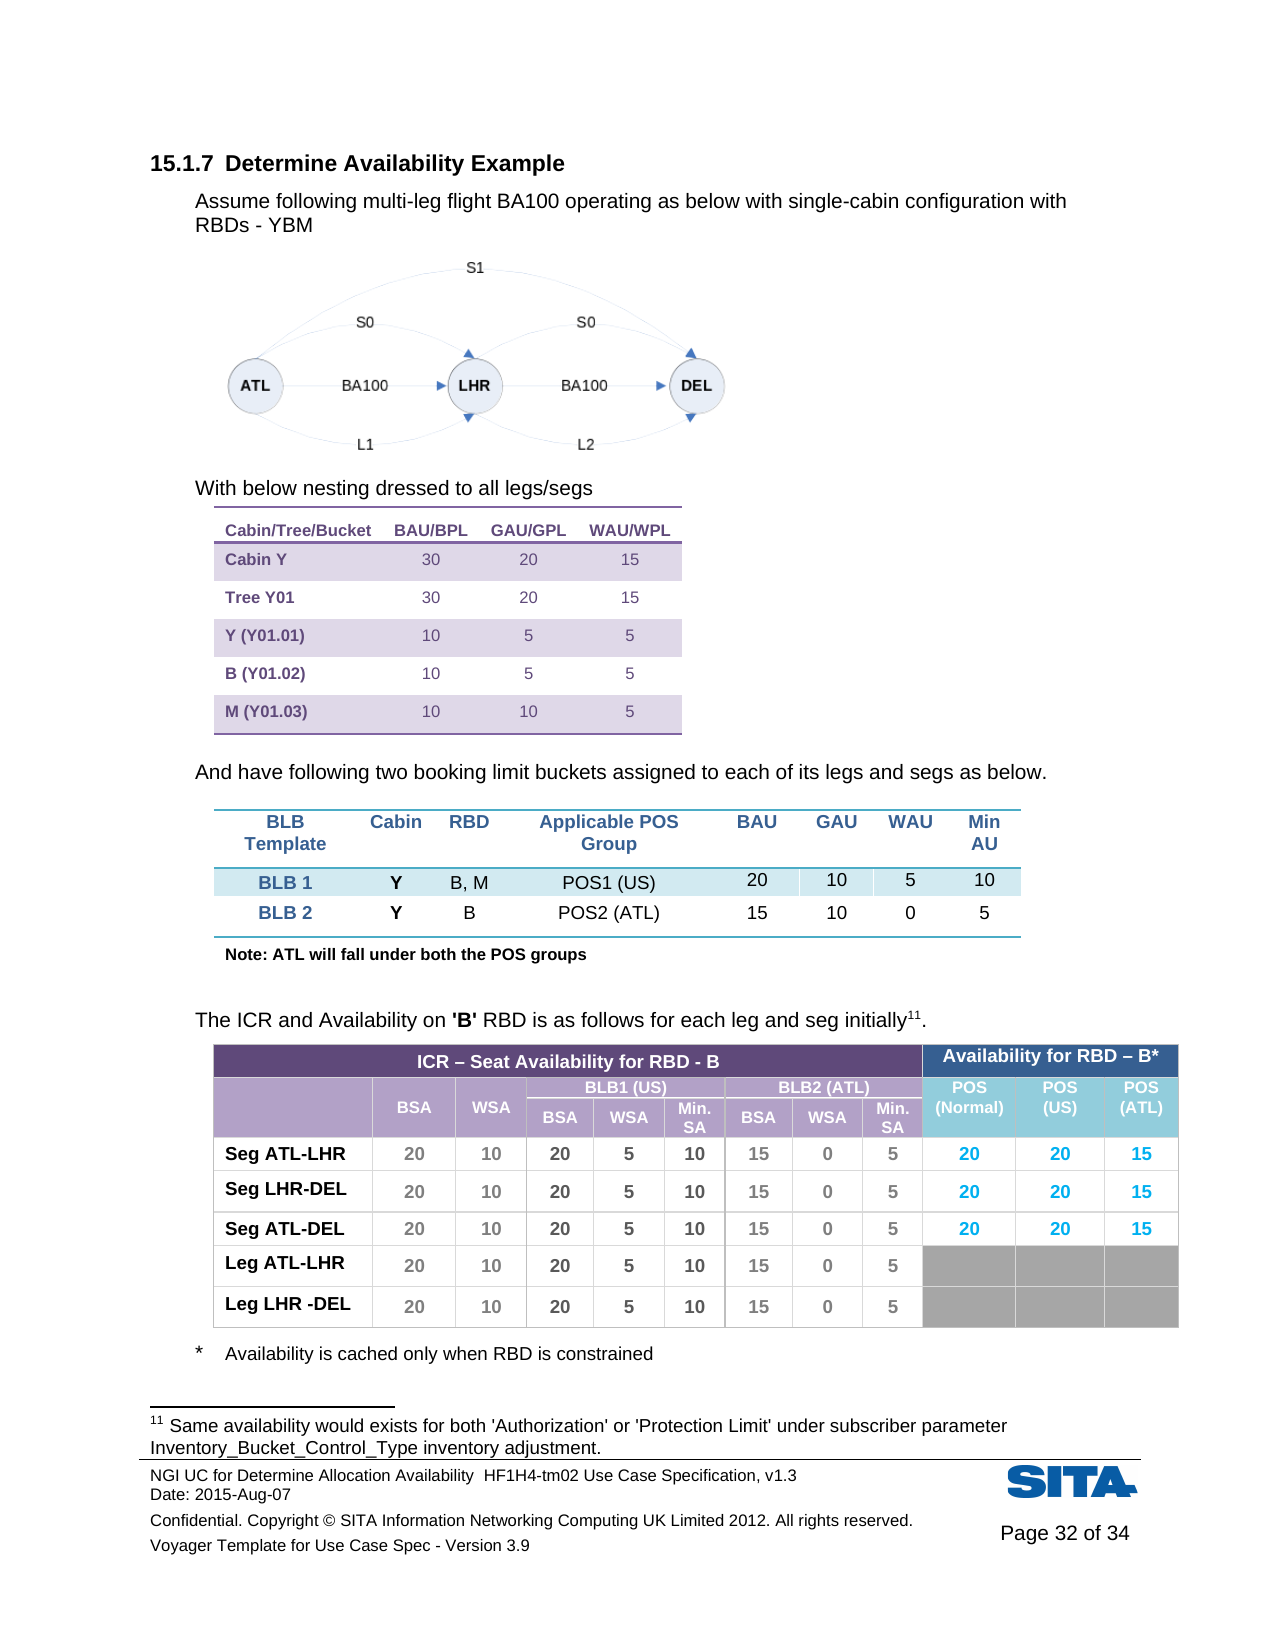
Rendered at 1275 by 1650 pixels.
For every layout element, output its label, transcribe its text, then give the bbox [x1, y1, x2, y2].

table_cell 10 [665, 1287, 724, 1327]
table_cell 15 [726, 1171, 792, 1211]
table_cell BLB 2 [214, 896, 357, 936]
table_cell 5 [479, 657, 578, 695]
table_cell 5 [578, 619, 682, 657]
table_cell POS (ATL) [1105, 1078, 1178, 1137]
table_cell 20 [923, 1213, 1015, 1244]
table_cell 20 [373, 1138, 455, 1170]
table_cell BSA [527, 1099, 593, 1137]
table_cell B (Y01.02) [214, 657, 383, 695]
table_cell 15 [726, 1246, 792, 1286]
table_cell 20 [527, 1287, 593, 1327]
text * Availability is cached only when RBD is constrained [195, 1341, 1125, 1365]
table_cell Seg LHR-DEL [214, 1171, 372, 1211]
table_cell 10 [456, 1213, 526, 1244]
table_cell BLB 1 [214, 869, 357, 896]
table_cell 20 [1016, 1171, 1104, 1211]
table_cell Y [357, 869, 435, 896]
table_cell 5 [863, 1171, 922, 1211]
table_cell 15 [1105, 1138, 1178, 1170]
table_cell 10 [665, 1213, 724, 1244]
table_cell 5 [863, 1246, 922, 1286]
table_cell POS (US) [1016, 1078, 1104, 1137]
table_cell 20 [527, 1171, 593, 1211]
table_cell 30 [383, 544, 479, 581]
table_header Applicable POS Group [503, 811, 714, 867]
table_cell Tree Y01 [214, 581, 383, 619]
table_cell B [435, 896, 503, 936]
table_cell [1105, 1246, 1178, 1286]
text With below nesting dressed to all legs/segs [195, 476, 1125, 500]
table_header Cabin [357, 811, 435, 867]
table_cell 5 [863, 1287, 922, 1327]
table_cell WSA [594, 1099, 664, 1137]
table_cell 15 [1105, 1171, 1178, 1211]
table_cell BSA [373, 1078, 455, 1137]
table_cell 30 [383, 581, 479, 619]
table_cell 5 [594, 1213, 664, 1244]
table_cell 10 [800, 869, 873, 896]
table_cell 15 [714, 896, 799, 936]
table_cell Cabin Y [214, 544, 383, 581]
table_cell 5 [874, 869, 947, 896]
text Note: ATL will fall under both the POS groups [150, 944, 1125, 963]
table_cell Min.SA [665, 1099, 724, 1137]
table_cell 20 [479, 581, 578, 619]
table_header GAU [800, 811, 873, 867]
table_cell 0 [874, 896, 947, 936]
table_cell Seg ATL-DEL [214, 1213, 372, 1244]
subtitle Determine Availability Example [150, 150, 1125, 176]
table_cell 10 [383, 619, 479, 657]
table_cell 10 [665, 1138, 724, 1170]
table_cell 10 [947, 869, 1021, 896]
table_cell 0 [793, 1246, 862, 1286]
table_cell 10 [456, 1171, 526, 1211]
table_cell [923, 1246, 1015, 1286]
table_cell 10 [665, 1246, 724, 1286]
table_cell 20 [373, 1246, 455, 1286]
table_header RBD [435, 811, 503, 867]
table_cell 10 [456, 1138, 526, 1170]
table_cell WSA [793, 1099, 862, 1137]
table_cell 10 [383, 695, 479, 733]
table_cell Leg LHR -DEL [214, 1287, 372, 1327]
table_header WAU [874, 811, 947, 867]
table_cell [1105, 1287, 1178, 1327]
table_cell BSA [726, 1099, 792, 1137]
table_cell 10 [665, 1171, 724, 1211]
table_header Availability for RBD – B* [923, 1045, 1178, 1077]
table_cell 20 [479, 544, 578, 581]
table_cell 10 [456, 1246, 526, 1286]
table_cell 15 [1105, 1213, 1178, 1244]
table_cell 20 [923, 1171, 1015, 1211]
table_cell 20 [373, 1213, 455, 1244]
table_cell BLB2 (ATL) [726, 1078, 922, 1097]
table_cell 10 [479, 695, 578, 733]
table_cell 20 [527, 1138, 593, 1170]
table_cell 10 [456, 1287, 526, 1327]
table_cell Leg ATL-LHR [214, 1246, 372, 1286]
table_cell 20 [1016, 1213, 1104, 1244]
table_cell WSA [456, 1078, 526, 1137]
table_cell [1016, 1287, 1104, 1327]
table_cell 20 [714, 869, 799, 896]
table_cell Y [357, 896, 435, 936]
table_cell 5 [947, 896, 1021, 936]
table_header BAU/BPL [383, 508, 479, 541]
table_cell 5 [594, 1171, 664, 1211]
table_cell 15 [578, 581, 682, 619]
table_cell [923, 1287, 1015, 1327]
table_cell 5 [594, 1287, 664, 1327]
table_cell 10 [383, 657, 479, 695]
table_cell 15 [726, 1287, 792, 1327]
table_cell Seg ATL-LHR [214, 1138, 372, 1170]
text The ICR and Availability on 'B' RBD is as follows for each leg and seg initially. [195, 1008, 1125, 1032]
table_header WAU/WPL [578, 508, 682, 541]
table_header GAU/GPL [479, 508, 578, 541]
table_cell BLB1 (US) [527, 1078, 724, 1097]
table_cell 5 [479, 619, 578, 657]
table_cell M (Y01.03) [214, 695, 383, 733]
table_cell Y (Y01.01) [214, 619, 383, 657]
table_cell 20 [527, 1246, 593, 1286]
table_cell 20 [1016, 1138, 1104, 1170]
table_cell 5 [594, 1246, 664, 1286]
table_cell 5 [578, 695, 682, 733]
table_cell 5 [578, 657, 682, 695]
table_cell 20 [527, 1213, 593, 1244]
table_cell 15 [726, 1213, 792, 1244]
table_cell Min.SA [863, 1099, 922, 1137]
text Assume following multi-leg flight BA100 operating as below with single-cabin configuration with RBDs - YBM [195, 189, 1125, 237]
table_header Cabin/Tree/Bucket [214, 508, 383, 541]
table_cell 0 [793, 1138, 862, 1170]
table_header Min AU [947, 811, 1021, 867]
table_cell POS1 (US) [503, 869, 714, 896]
table_cell 0 [793, 1213, 862, 1244]
text And have following two booking limit buckets assigned to each of its legs and segs as below. [195, 760, 1125, 784]
table_cell 0 [793, 1287, 862, 1327]
table_cell 15 [578, 544, 682, 581]
table_cell 5 [863, 1138, 922, 1170]
table_cell 5 [863, 1213, 922, 1244]
table_cell POS2 (ATL) [503, 896, 714, 936]
table_cell [1016, 1246, 1104, 1286]
table_cell 10 [800, 896, 873, 936]
table_cell 20 [373, 1287, 455, 1327]
table_header ICR – Seat Availability for RBD - B [214, 1045, 922, 1077]
table_cell 20 [373, 1171, 455, 1211]
table_cell 20 [923, 1138, 1015, 1170]
table_cell 0 [793, 1171, 862, 1211]
table_cell B, M [435, 869, 503, 896]
table_cell 15 [726, 1138, 792, 1170]
table_header BAU [714, 811, 799, 867]
table_cell 5 [594, 1138, 664, 1170]
table_cell [214, 1078, 372, 1137]
table_cell POS (Normal) [923, 1078, 1015, 1137]
table_header BLB Template [214, 811, 357, 867]
picture [1007, 1465, 1138, 1498]
